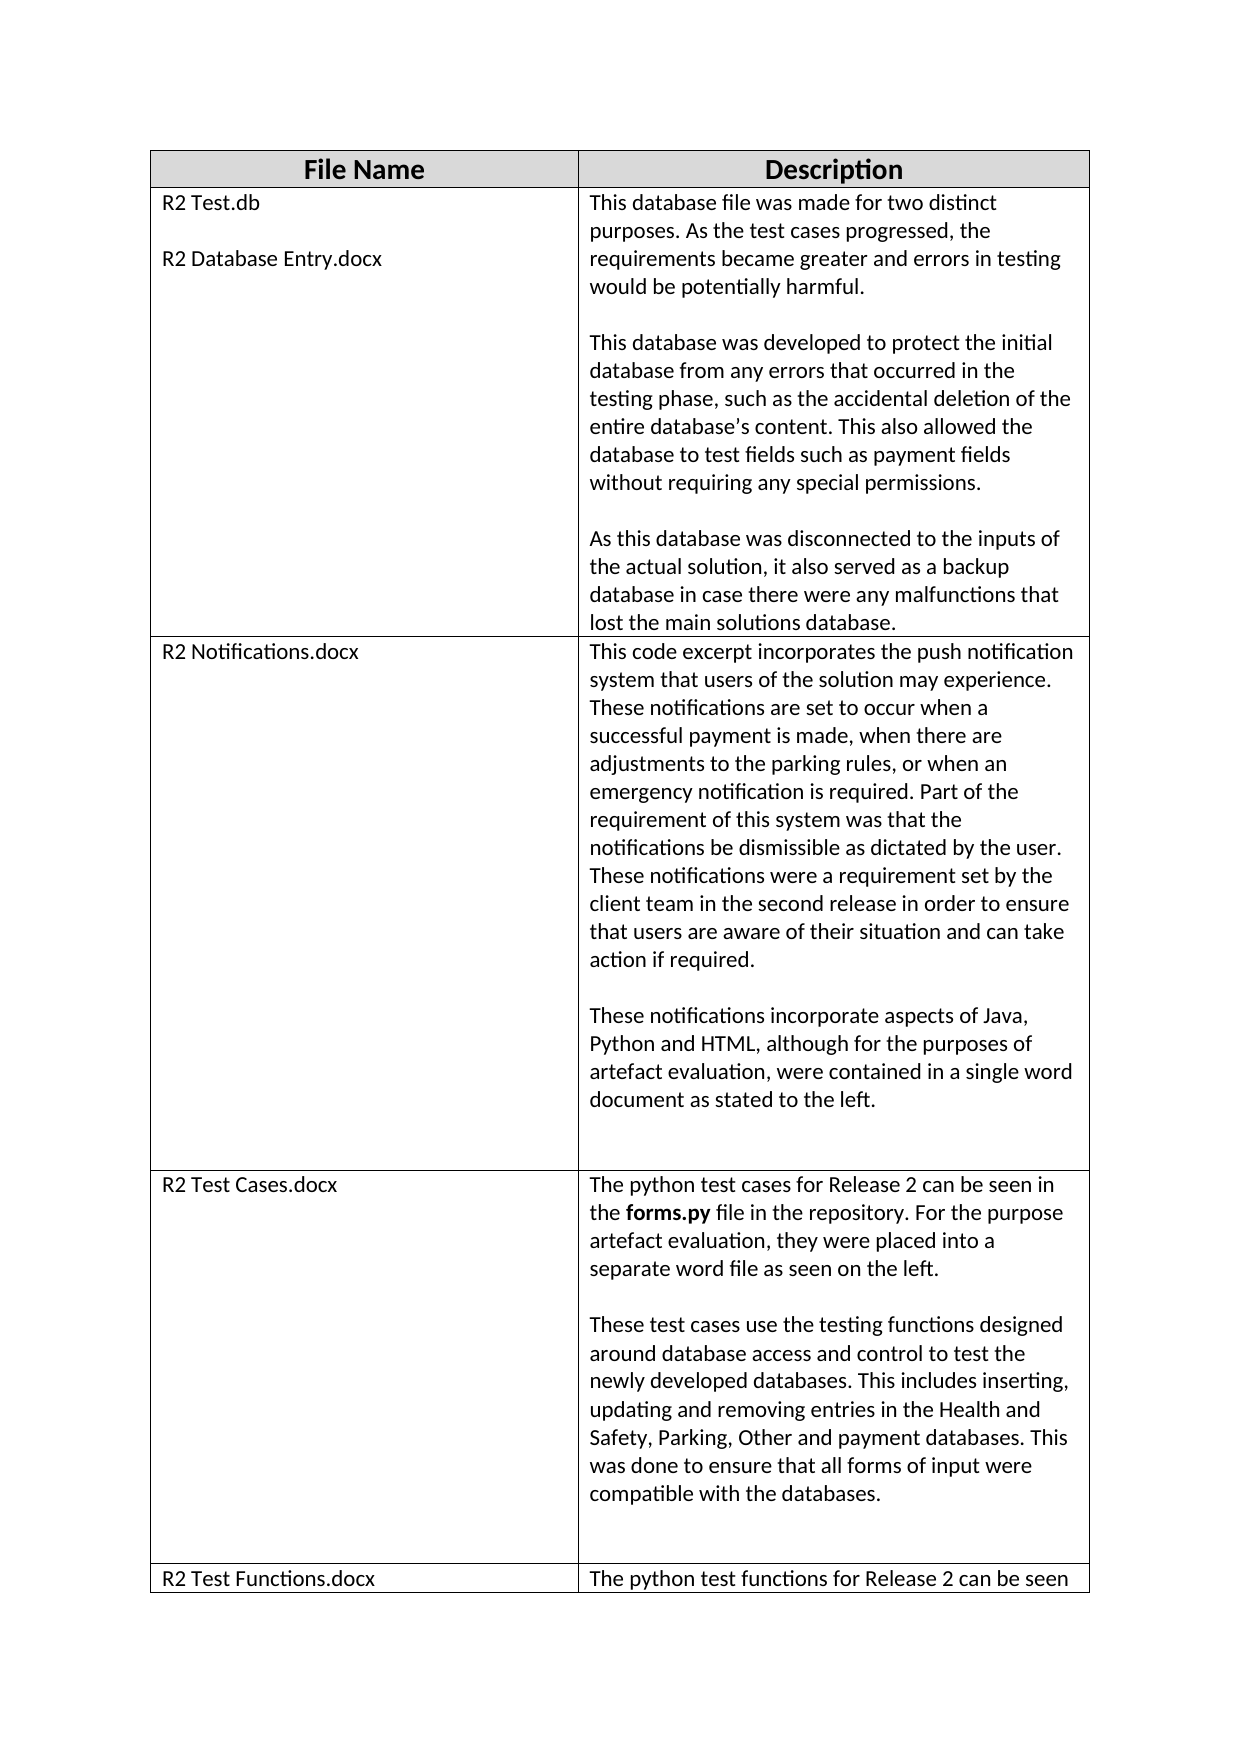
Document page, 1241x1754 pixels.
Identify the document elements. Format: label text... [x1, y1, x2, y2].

table_header Description [579, 151, 1089, 187]
table_cell R2 Notifications.docx [151, 637, 578, 1169]
table_cell This code excerpt incorporates the push notification system that users of the solution may experience. These notifications are set to occur when a successful payment is made, when there are adjustments to the parking rules, or when an emergency notification is required. Part of the requirement of this system was that the notifications be dismissible as dictated by the user. These notifications were a requirement set by the client team in the second release in order to ensure that users are aware of their situation and can take action if required. These notifications incorporate aspects of Java, Python and HTML, although for the purposes of artefact evaluation, were contained in a single word document as stated to the left. [579, 637, 1089, 1169]
table_header File Name [151, 151, 578, 187]
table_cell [579, 1564, 1089, 1592]
table_cell This database file was made for two distinct purposes. As the test cases progressed, the requirements became greater and errors in testing would be potentially harmful. This database was developed to protect the initial database from any errors that occurred in the testing phase, such as the accidental deletion of the entire database’s content. This also allowed the database to test fields such as payment fields without requiring any special permissions. As this database was disconnected to the inputs of the actual solution, it also served as a backup database in case there were any malfunctions that lost the main solutions database. [579, 188, 1089, 636]
table_cell The python test cases for Release 2 can be seen in the forms.py file in the repository. For the purpose artefact evaluation, they were placed into a separate word file as seen on the left. These test cases use the testing functions designed around database access and control to test the newly developed databases. This includes inserting, updating and removing entries in the Health and Safety, Parking, Other and payment databases. This was done to ensure that all forms of input were compatible with the databases. [579, 1171, 1089, 1563]
table_cell R2 Test.db R2 Database Entry.docx [151, 188, 578, 636]
table_cell R2 Test Cases.docx [151, 1171, 578, 1563]
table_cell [151, 1564, 578, 1592]
